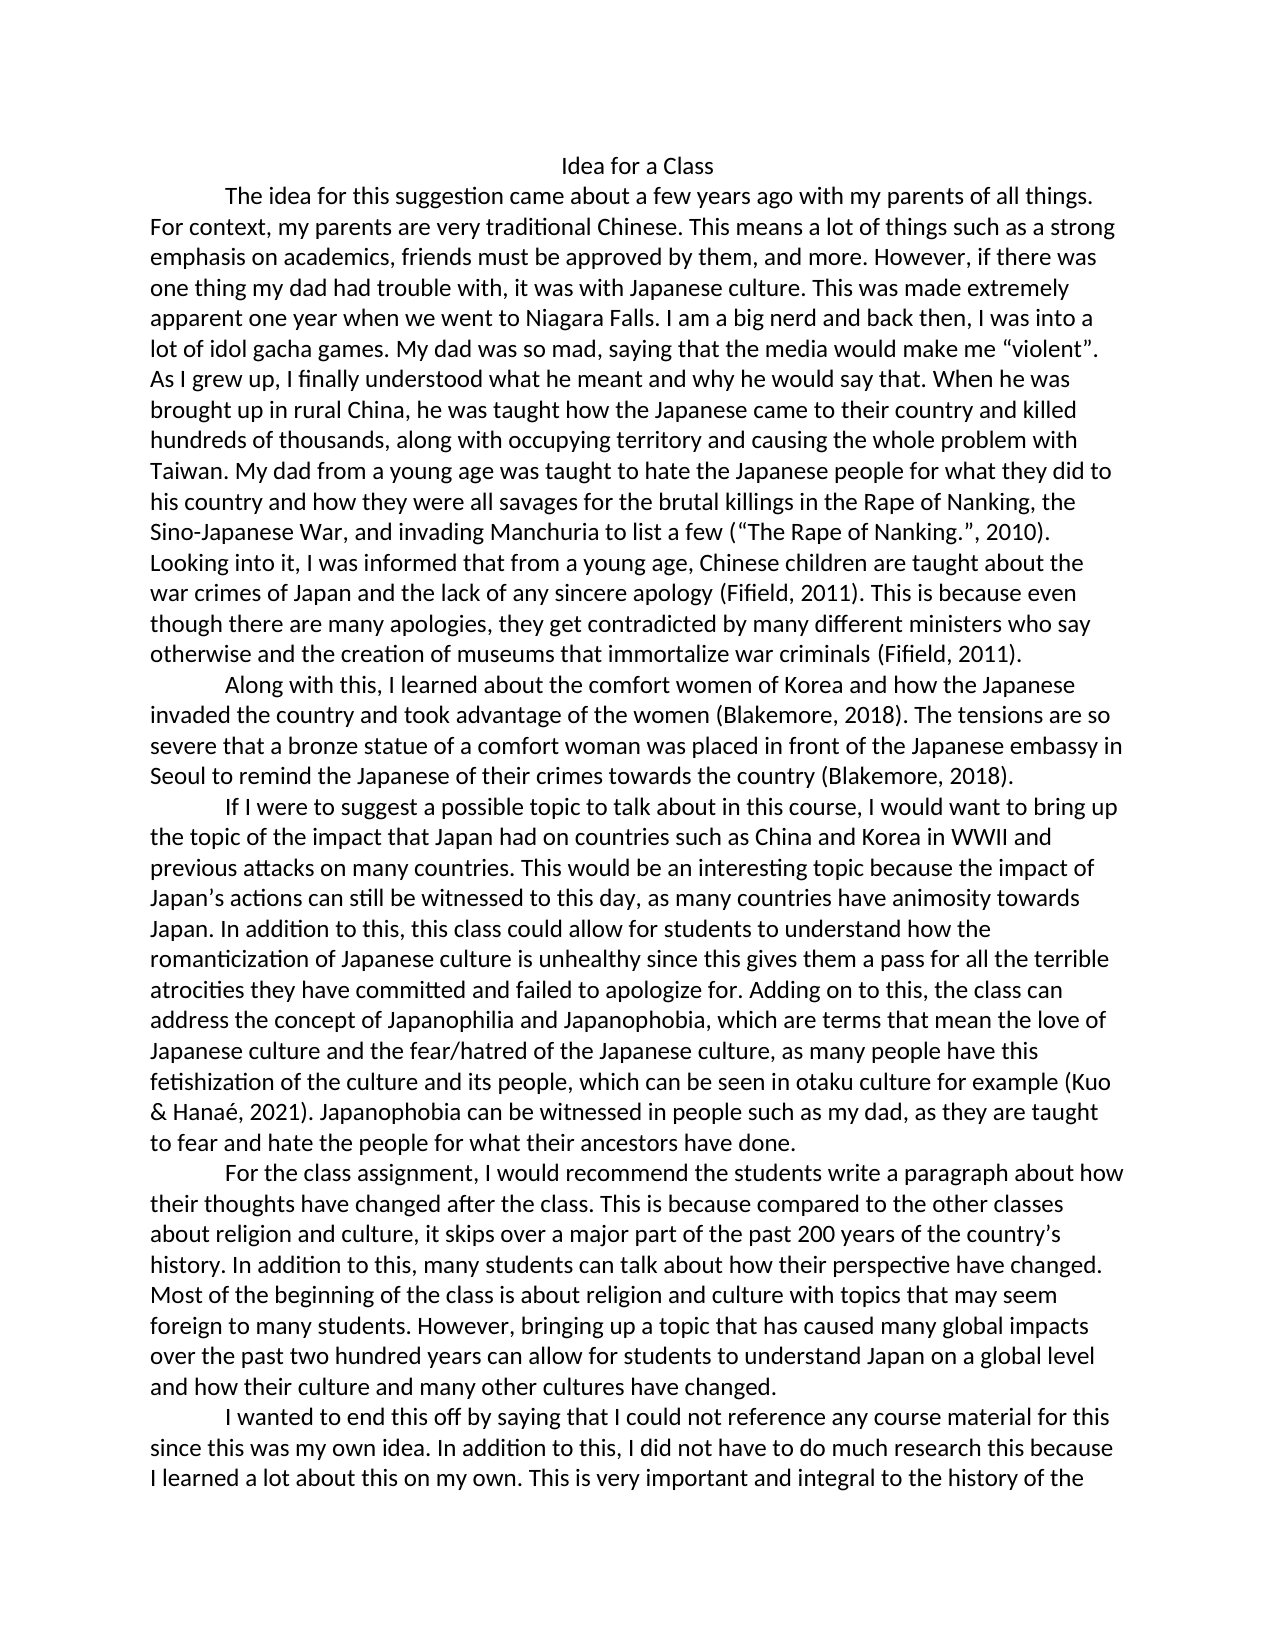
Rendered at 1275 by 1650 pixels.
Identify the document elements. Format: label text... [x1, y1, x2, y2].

text The idea for this suggestion came about a few years ago with my parents of all things. For context, my parents are very traditional Chinese. This means a lot of things such as a strong emphasis on academics, friends must be approved by them, and more. However, if there was one thing my dad had trouble with, it was with Japanese culture. This was made extremely apparent one year when we went to Niagara Falls. I am a big nerd and back then, I was into a lot of idol gacha games. My dad was so mad, saying that the media would make me “violent”. As I grew up, I finally understood what he meant and why he would say that. When he was brought up in rural China, he was taught how the Japanese came to their country and killed hundreds of thousands, along with occupying territory and causing the whole problem with Taiwan. My dad from a young age was taught to hate the Japanese people for what they did to his country and how they were all savages for the brutal killings in the Rape of Nanking, the Sino-Japanese War, and invading Manchuria to list a few (“The Rape of Nanking.”, 2010). Looking into it, I was informed that from a young age, Chinese children are taught about the war crimes of Japan and the lack of any sincere apology (Fifield, 2011). This is because even though there are many apologies, they get contradicted by many different ministers who say otherwise and the creation of museums that immortalize war criminals (Fifield, 2011). [150, 181, 1125, 669]
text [150, 1401, 1125, 1493]
text For the class assignment, I would recommend the students write a paragraph about how their thoughts have changed after the class. This is because compared to the other classes about religion and culture, it skips over a major part of the past 200 years of the country’s history. In addition to this, many students can talk about how their perspective have changed. Most of the beginning of the class is about religion and culture with topics that may seem foreign to many students. However, bringing up a topic that has caused many global impacts over the past two hundred years can allow for students to understand Japan on a global level and how their culture and many other cultures have changed. [150, 1157, 1125, 1401]
text Idea for a Class [150, 150, 1125, 181]
text Along with this, I learned about the comfort women of Korea and how the Japanese invaded the country and took advantage of the women (Blakemore, 2018). The tensions are so severe that a bronze statue of a comfort woman was placed in front of the Japanese embassy in Seoul to remind the Japanese of their crimes towards the country (Blakemore, 2018). [150, 669, 1125, 791]
text If I were to suggest a possible topic to talk about in this course, I would want to bring up the topic of the impact that Japan had on countries such as China and Korea in WWII and previous attacks on many countries. This would be an interesting topic because the impact of Japan’s actions can still be witnessed to this day, as many countries have animosity towards Japan. In addition to this, this class could allow for students to understand how the romanticization of Japanese culture is unhealthy since this gives them a pass for all the terrible atrocities they have committed and failed to apologize for. Adding on to this, the class can address the concept of Japanophilia and Japanophobia, which are terms that mean the love of Japanese culture and the fear/hatred of the Japanese culture, as many people have this fetishization of the culture and its people, which can be seen in otaku culture for example (Kuo & Hanaé, 2021). Japanophobia can be witnessed in people such as my dad, as they are taught to fear and hate the people for what their ancestors have done. [150, 791, 1125, 1157]
